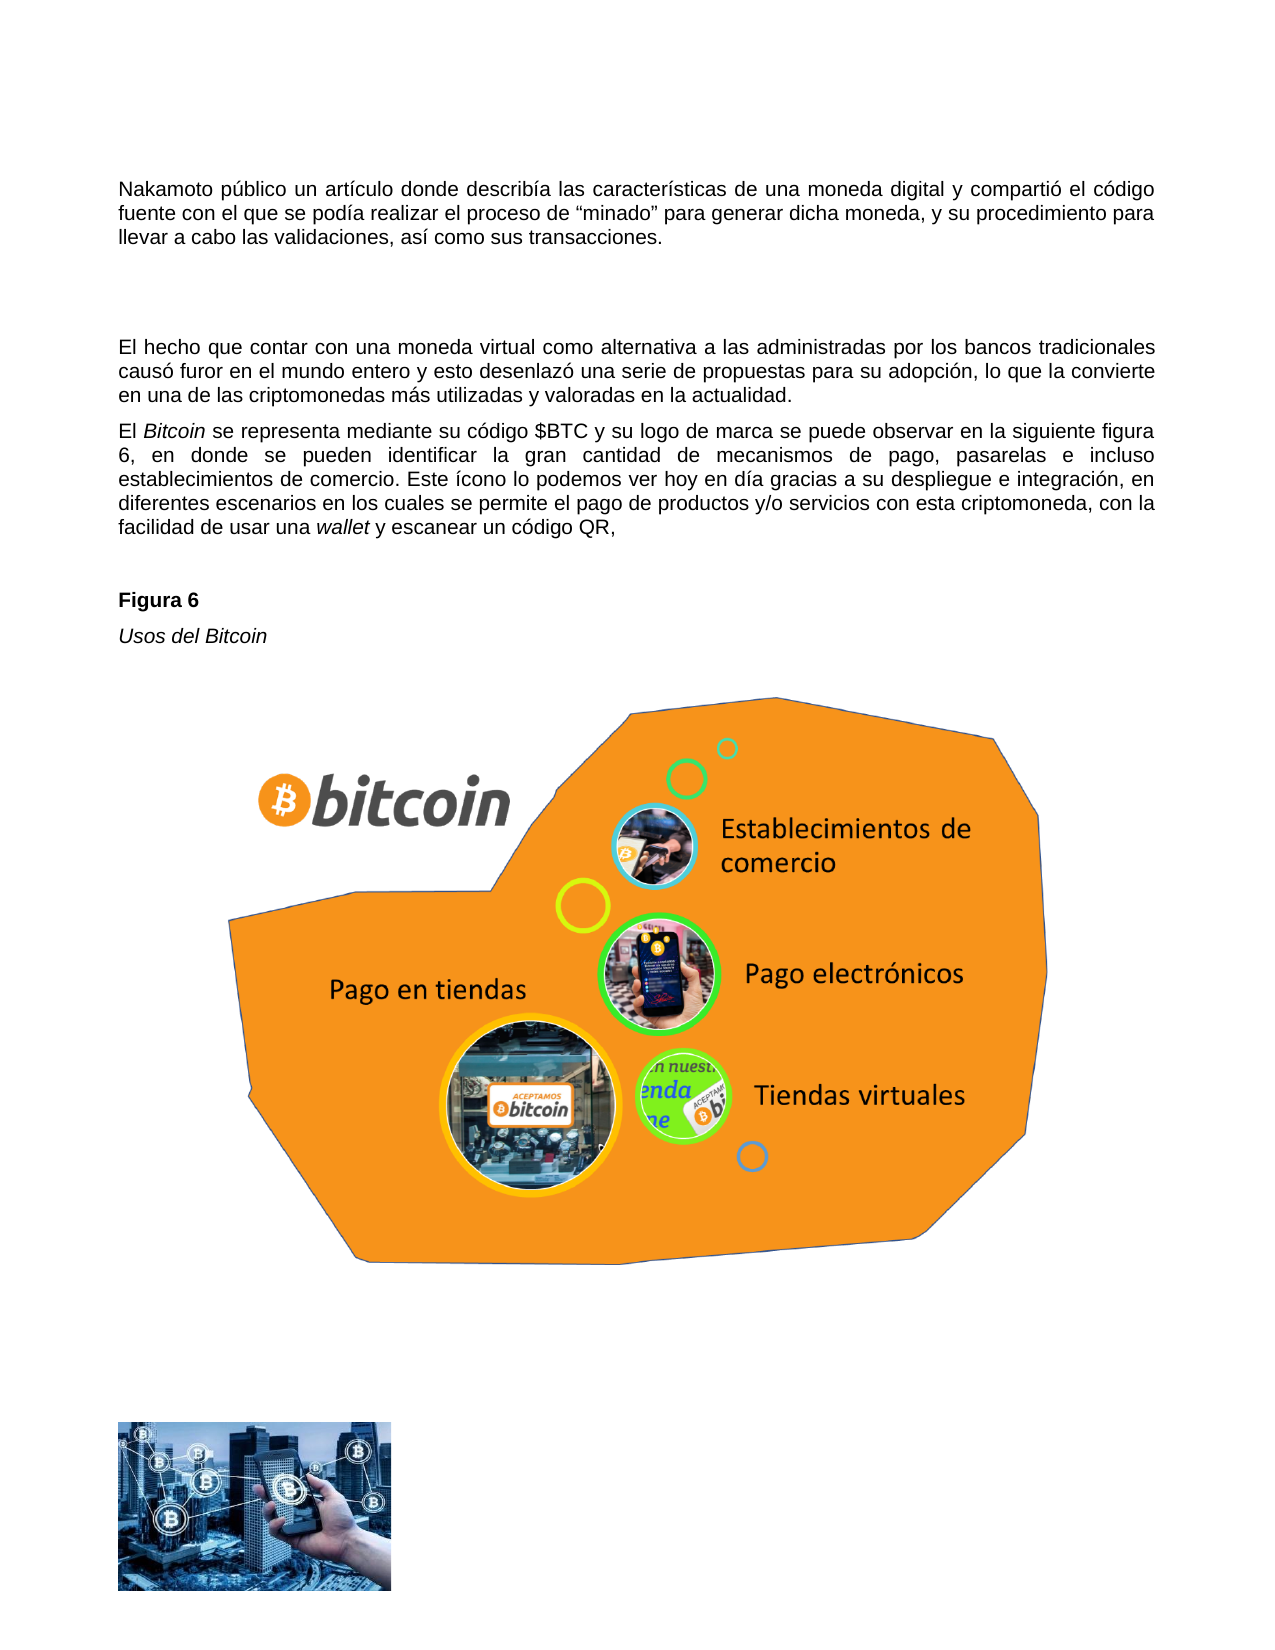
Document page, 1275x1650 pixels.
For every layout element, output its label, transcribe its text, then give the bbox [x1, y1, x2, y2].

picture [227, 697, 1048, 1265]
text El Bitcoin se representa mediante su código $BTC y su logo de marca se puede observar en la siguiente figura 6, en donde se pueden identificar la gran cantidad de mecanismos de pago, pasarelas e incluso establecimientos de comercio. Este ícono lo podemos ver hoy en día gracias a su despliegue e integración, en diferentes escenarios en los cuales se permite el pago de productos y/o servicios con esta criptomoneda, con la facilidad de usar una wallet y escanear un código QR, [118, 419, 1157, 539]
text El hecho que contar con una moneda virtual como alternativa a las administradas por los bancos tradicionales causó furor en el mundo entero y esto desenlazó una serie de propuestas para su adopción, lo que la convierte en una de las criptomonedas más utilizadas y valoradas en la actualidad. [118, 334, 1157, 406]
text Usos del Bitcoin [118, 624, 1157, 648]
picture [118, 1422, 392, 1591]
text Figura 6 [118, 588, 1157, 612]
